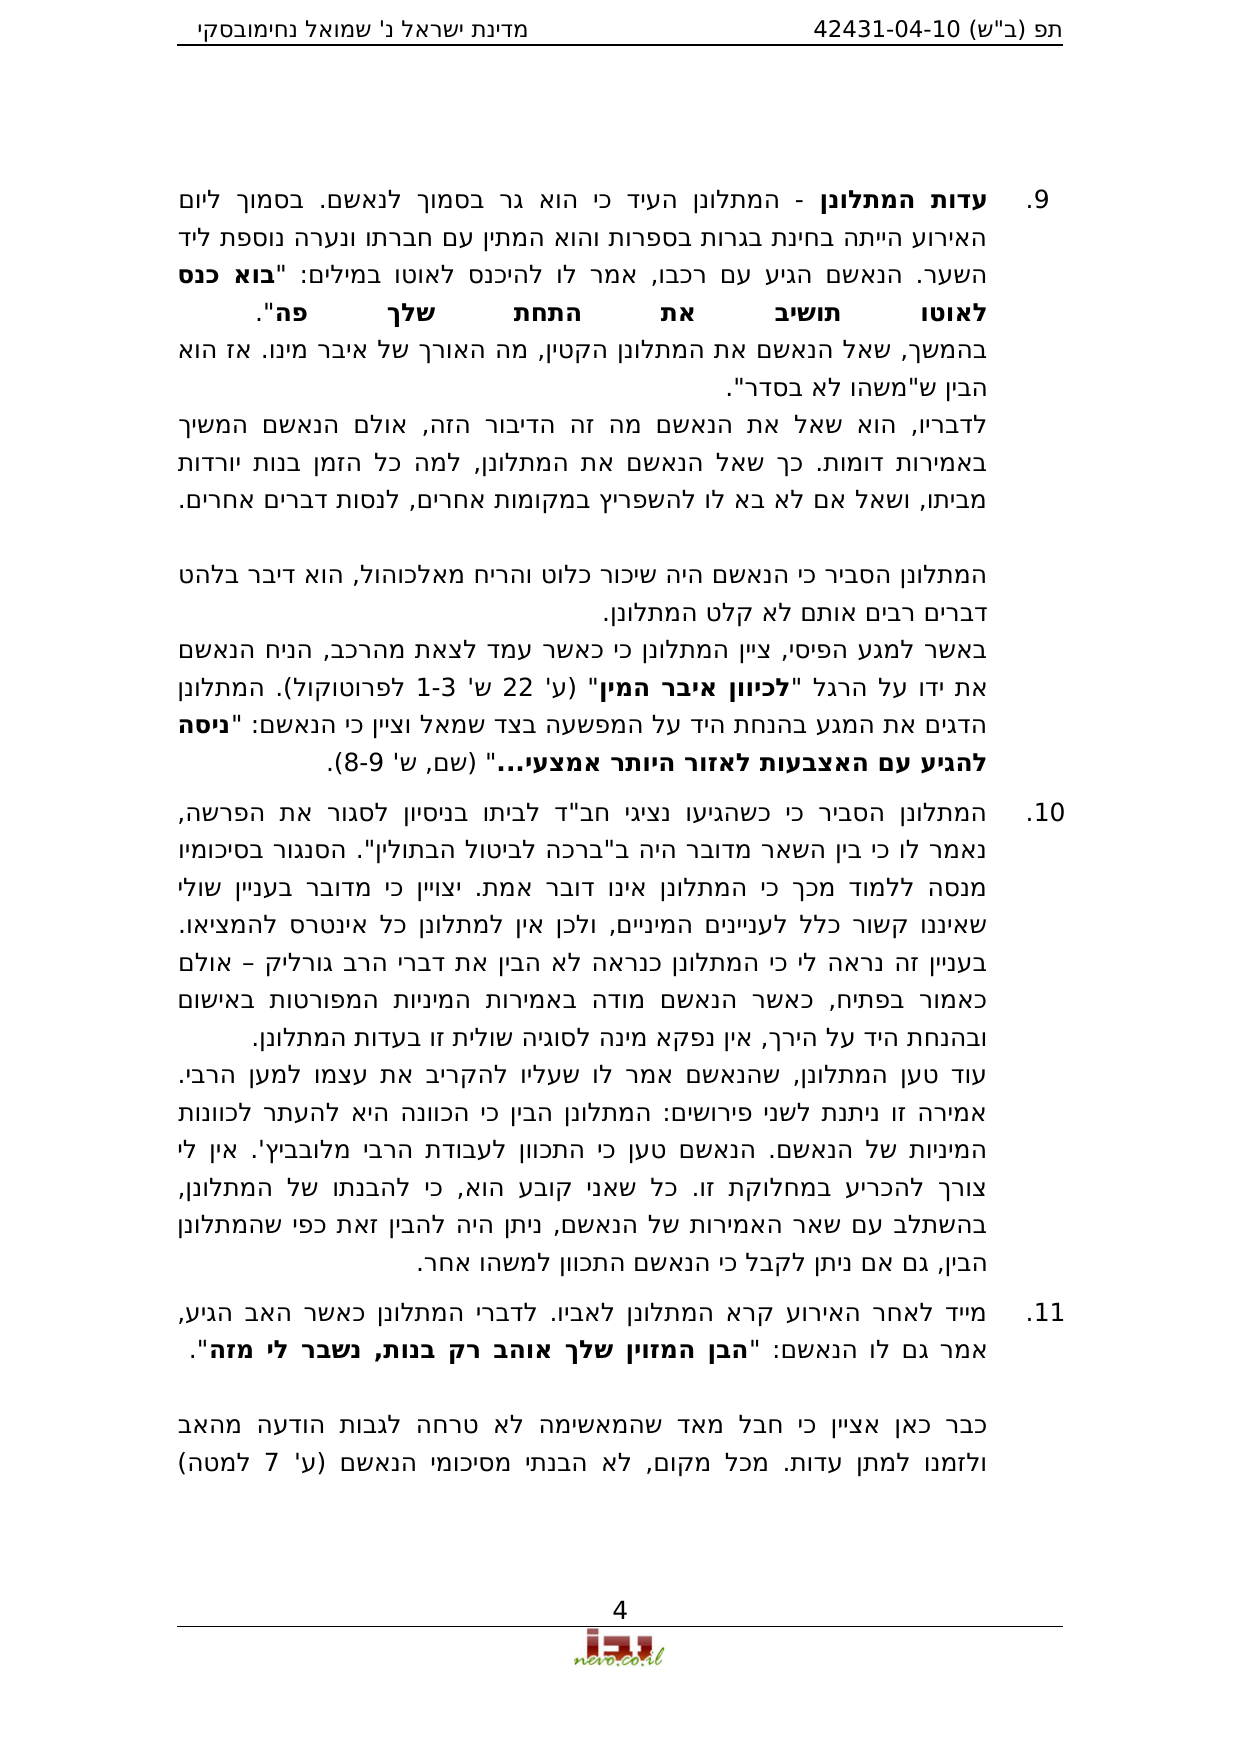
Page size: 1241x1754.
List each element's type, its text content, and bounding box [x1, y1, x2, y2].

list עדות המתלונן - המתלונן העיד כי הוא גר בסמוך לנאשם. בסמוך ליום האירוע הייתה בחינת בגרות בספרות והוא המתין עם חברתו ונערה נוספת ליד השער. הנאשם הגיע עם רכבו, אמר לו להיכנס לאוטו במילים: "בוא כנס לאוטו תושיב את התחת שלך פה". בהמשך, שאל הנאשם את המתלונן הקטין, מה האורך של איבר מינו. אז הוא הבין ש"משהו לא בסדר". לדבריו, הוא שאל את הנאשם מה זה הדיבור הזה, אולם הנאשם המשיך באמירות דומות. כך שאל הנאשם את המתלונן, למה כל הזמן בנות יורדות מביתו, ושאל אם לא בא לו להשפריץ במקומות אחרים, לנסות דברים אחרים. המתלונן הסביר כי הנאשם היה שיכור כלוט והריח מאלכוהול, הוא דיבר בלהט דברים רבים אותם לא קלט המתלונן. באשר למגע הפיסי, ציין המתלונן כי כאשר עמד לצאת מהרכב, הניח הנאשם את ידו על הרגל "לכיוון איבר המין" (ע' 22 ש' 1-3 לפרוטוקול). המתלונן הדגים את המגע בהנחת היד על המפשעה בצד שמאל וציין כי הנאשם: "ניסה להגיע עם האצבעות לאזור היותר אמצעי..." (שם, ש' 8-9). [177, 177, 1026, 777]
picture [574, 1628, 666, 1667]
list המתלונן הסביר כי כשהגיעו נציגי חב"ד לביתו בניסיון לסגור את הפרשה, נאמר לו כי בין השאר מדובר היה ב"ברכה לביטול הבתולין". הסנגור בסיכומיו מנסה ללמוד מכך כי המתלונן אינו דובר אמת. יצויין כי מדובר בעניין שולי שאיננו קשור כלל לעניינים המיניים, ולכן אין למתלונן כל אינטרס להמציאו. בעניין זה נראה לי כי המתלונן כנראה לא הבין את דברי הרב גורליק – אולם כאמור בפתיח, כאשר הנאשם מודה באמירות המיניות המפורטות באישום ובהנחת היד על הירך, אין נפקא מינה לסוגיה שולית זו בעדות המתלונן. עוד טען המתלונן, שהנאשם אמר לו שעליו להקריב את עצמו למען הרבי. אמירה זו ניתנת לשני פירושים: המתלונן הבין כי הכוונה היא להעתר לכוונות המיניות של הנאשם. הנאשם טען כי התכוון לעבודת הרבי מלובביץ'. אין לי צורך להכריע במחלוקת זו. כל שאני קובע הוא, כי להבנתו של המתלונן, בהשתלב עם שאר האמירות של הנאשם, ניתן היה להבין זאת כפי שהמתלונן הבין, גם אם ניתן לקבל כי הנאשם התכוון למשהו אחר. [177, 790, 1026, 1277]
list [177, 1290, 1026, 1477]
